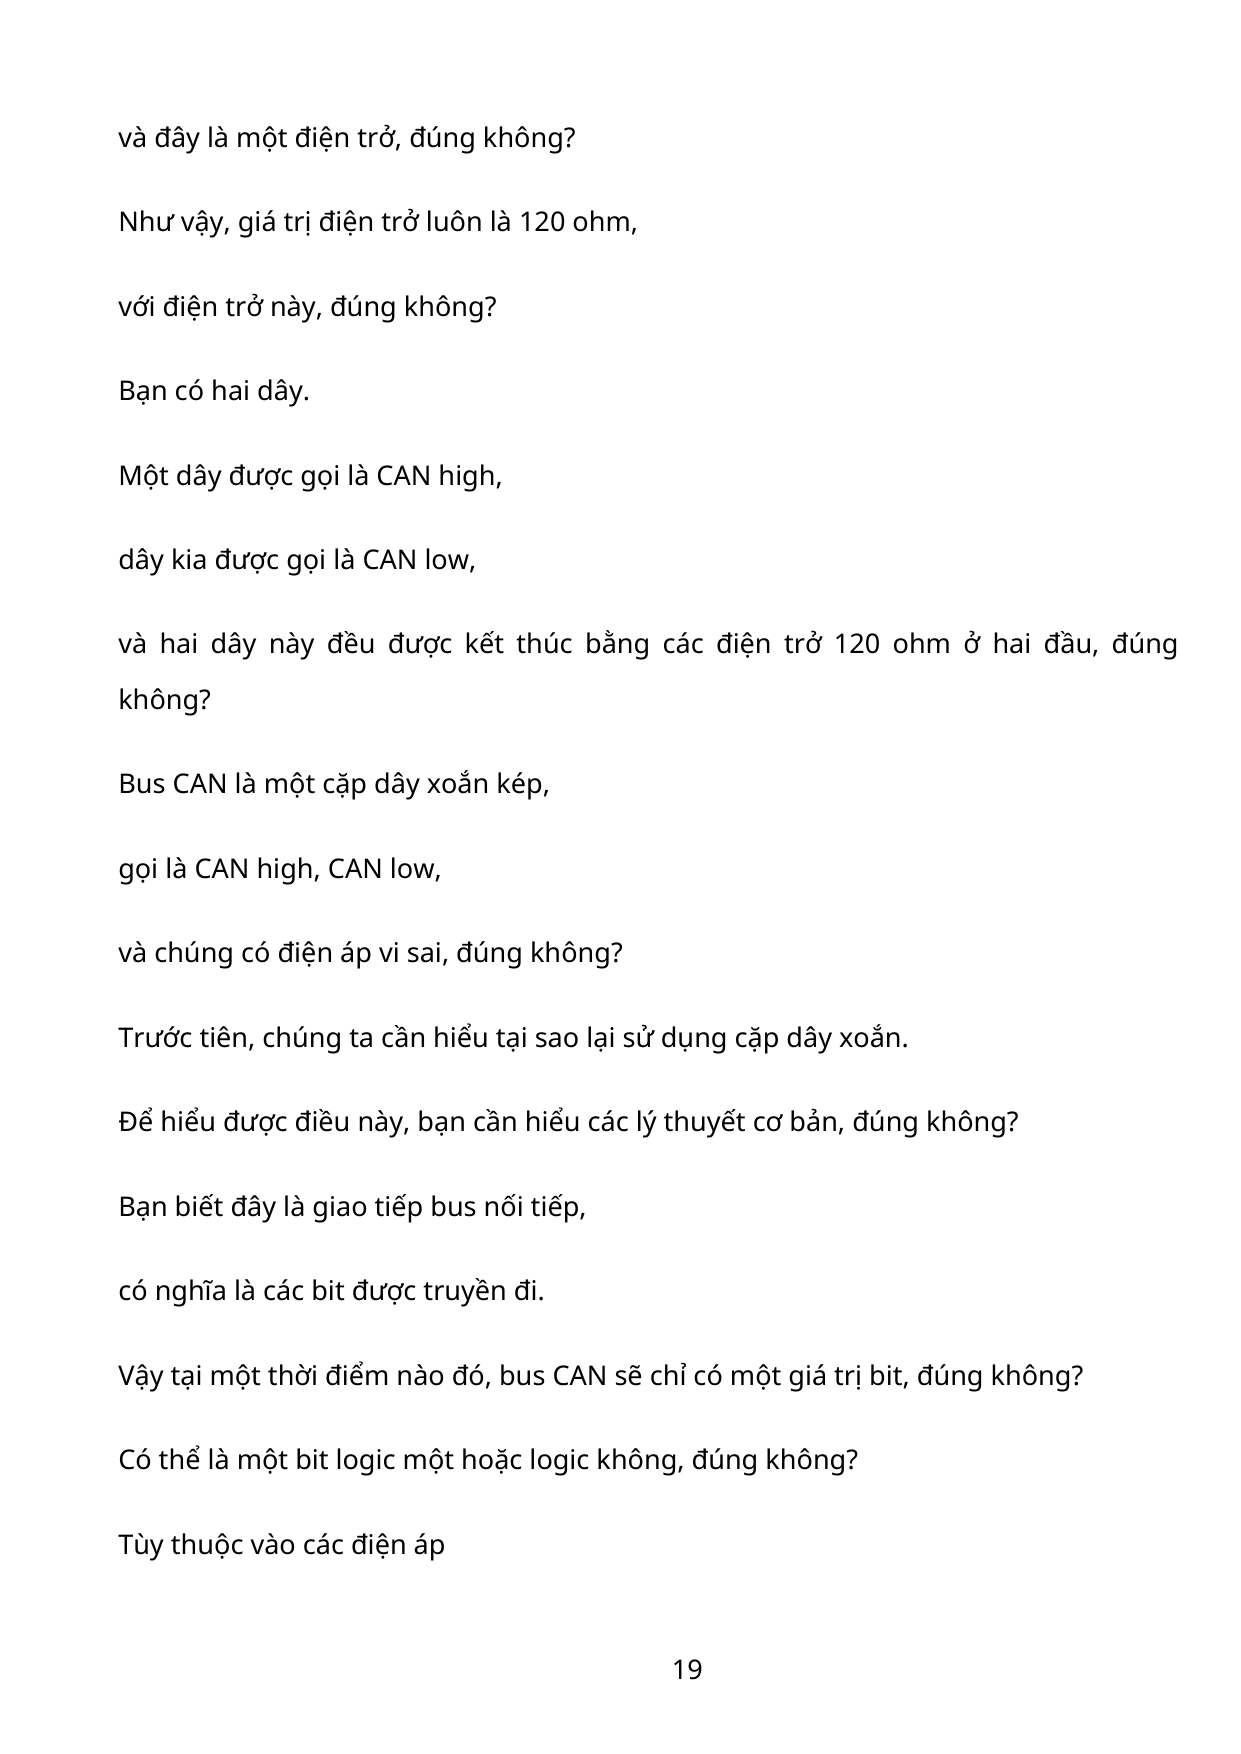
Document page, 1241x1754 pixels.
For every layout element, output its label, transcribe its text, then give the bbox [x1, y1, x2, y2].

text Một dây được gọi là CAN high, [118, 456, 1181, 493]
text với điện trở này, đúng không? [118, 287, 1181, 324]
text Bạn có hai dây. [118, 372, 1181, 408]
text dây kia được gọi là CAN low, [118, 541, 1181, 577]
text Bus CAN là một cặp dây xoắn kép, [118, 765, 1181, 802]
text Vậy tại một thời điểm nào đó, bus CAN sẽ chỉ có một giá trị bit, đúng không? [118, 1356, 1181, 1393]
text gọi là CAN high, CAN low, [118, 849, 1181, 886]
text và hai dây này đều được kết thúc bằng các điện trở 120 ohm ở hai đầu, đúng không? [118, 625, 1181, 717]
text Có thể là một bit logic một hoặc logic không, đúng không? [118, 1441, 1181, 1477]
text và chúng có điện áp vi sai, đúng không? [118, 934, 1181, 971]
text có nghĩa là các bit được truyền đi. [118, 1272, 1181, 1308]
text Tùy thuộc vào các điện áp [118, 1525, 1181, 1562]
text Bạn biết đây là giao tiếp bus nối tiếp, [118, 1187, 1181, 1224]
text và đây là một điện trở, đúng không? [118, 118, 1181, 155]
text Như vậy, giá trị điện trở luôn là 120 ohm, [118, 203, 1181, 239]
text Trước tiên, chúng ta cần hiểu tại sao lại sử dụng cặp dây xoắn. [118, 1018, 1181, 1055]
text Để hiểu được điều này, bạn cần hiểu các lý thuyết cơ bản, đúng không? [118, 1103, 1181, 1139]
